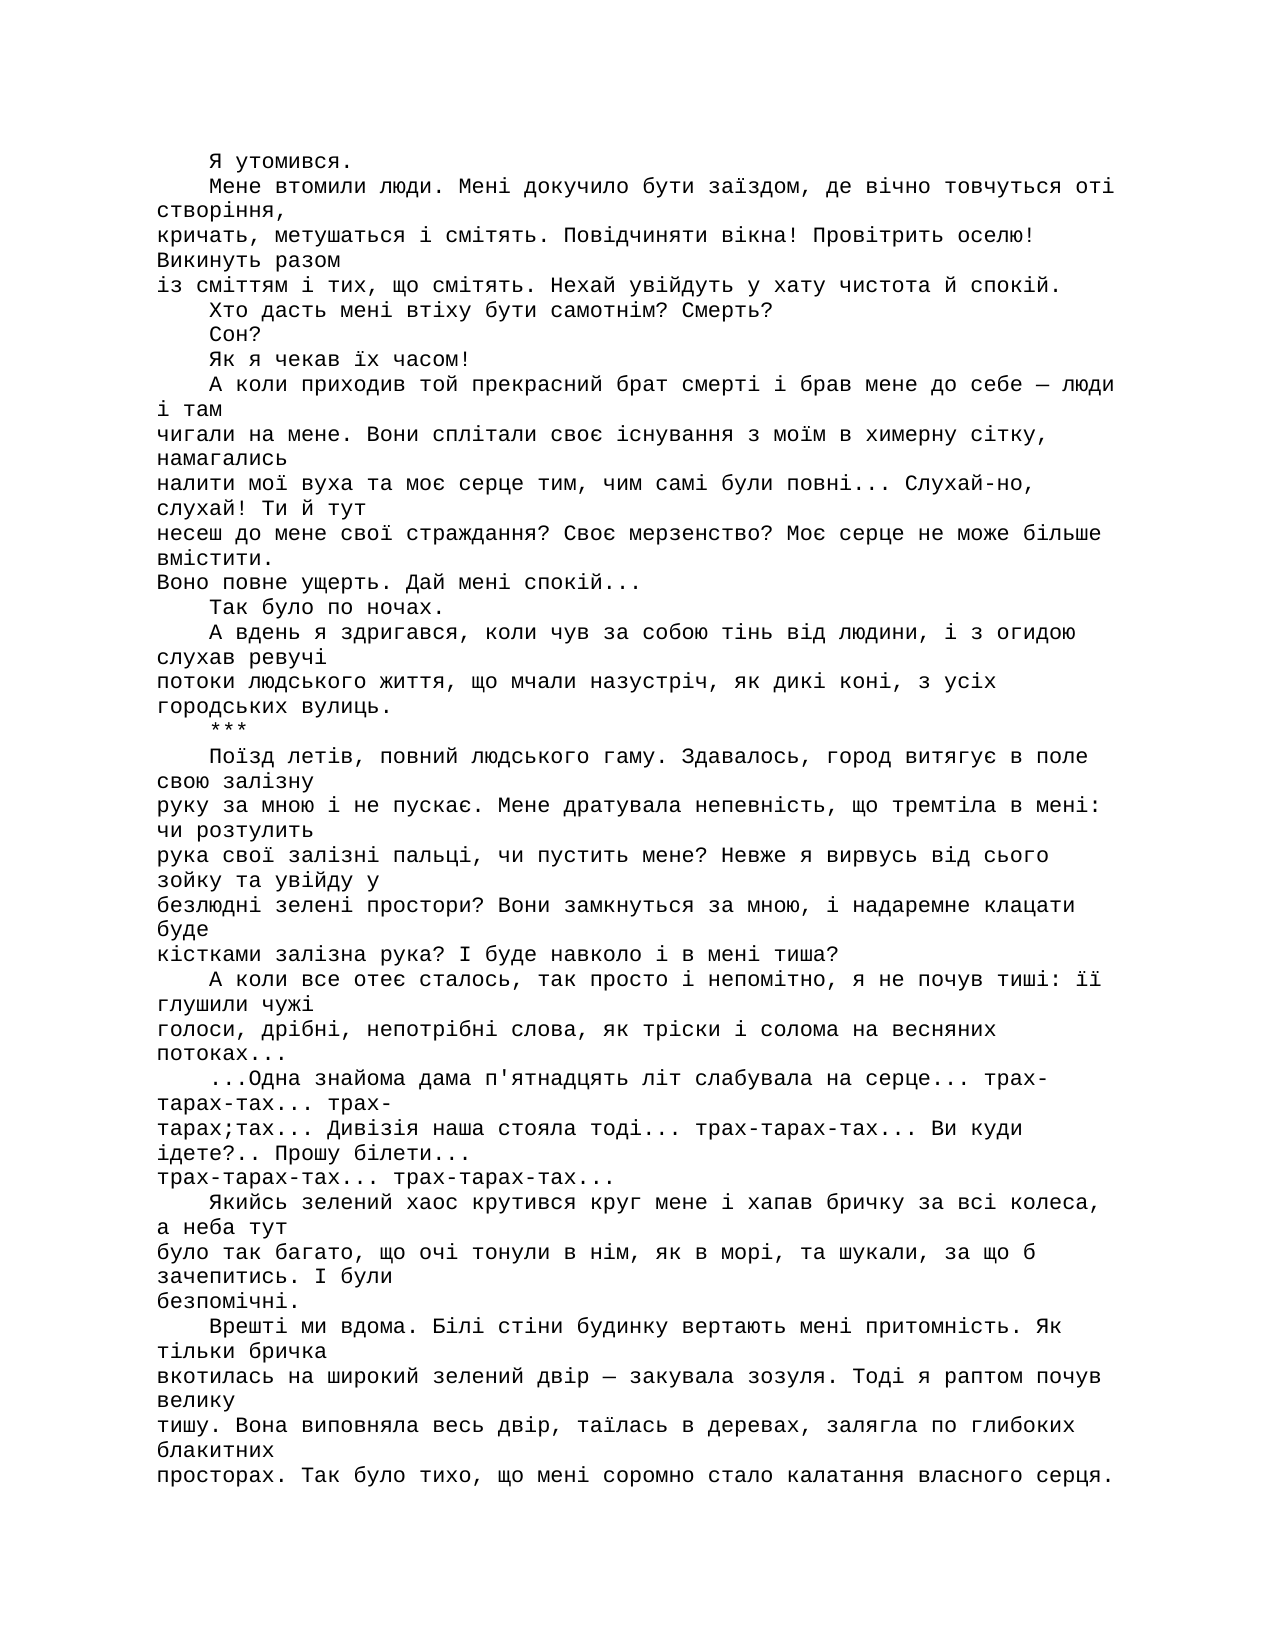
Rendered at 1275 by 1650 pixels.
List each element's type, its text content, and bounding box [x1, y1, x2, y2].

text руку за мною і не пускає. Мене дратувала непевність, що тремтіла в мені: чи розтулить [156, 794, 1118, 844]
text Воно повне ущерть. Дай мені спокій... [156, 571, 1118, 596]
text Сон? [156, 323, 1118, 348]
text просторах. Так було тихо, що мені соромно стало калатання власного серця. [156, 1464, 1118, 1489]
text Хто дасть мені втіху бути самотнім? Смерть? [156, 299, 1118, 323]
text кричать, метушаться і смітять. Повідчиняти вікна! Провітрить оселю! Викинуть разом [156, 224, 1118, 274]
text безпомічні. [156, 1290, 1118, 1315]
text налити мої вуха та моє серце тим, чим самі були повні... Слухай-но, слухай! Ти й тут [156, 472, 1118, 522]
text Врешті ми вдома. Білі стіни будинку вертають мені притомність. Як тільки бричка [156, 1315, 1118, 1365]
text чигали на мене. Вони сплітали своє існування з моїм в химерну сітку, намагались [156, 423, 1118, 472]
text вкотилась на широкий зелений двір — закувала зозуля. Тоді я раптом почув велику [156, 1365, 1118, 1414]
text тарах;тах... Дивізія наша стояла тоді... трах-тарах-тах... Ви куди ідете?.. Прошу білети... [156, 1117, 1118, 1166]
text Як я чекав їх часом! [156, 348, 1118, 373]
text А коли приходив той прекрасний брат смерті і брав мене до себе — люди і там [156, 373, 1118, 423]
text тишу. Вона виповняла весь двір, таїлась в деревах, залягла по глибоких блакитних [156, 1414, 1118, 1464]
text рука свої залізні пальці, чи пустить мене? Невже я вирвусь від сього зойку та увійду у [156, 844, 1118, 894]
text кістками залізна рука? І буде навколо і в мені тиша? [156, 943, 1118, 968]
text Так було по ночах. [156, 596, 1118, 621]
text із сміттям і тих, що смітять. Нехай увійдуть у хату чистота й спокій. [156, 274, 1118, 299]
text А коли все отеє сталось, так просто і непомітно, я не почув тиші: її глушили чужі [156, 968, 1118, 1018]
text трах-тарах-тах... трах-тарах-тах... [156, 1166, 1118, 1191]
text ...Одна знайома дама п'ятнадцять літ слабувала на серце... трах-тарах-тах... трах- [156, 1067, 1118, 1117]
text Поїзд летів, повний людського гаму. Здавалось, город витягує в поле свою залізну [156, 745, 1118, 794]
text потоки людського життя, що мчали назустріч, як дикі коні, з усіх городських вулиць. [156, 671, 1118, 720]
text А вдень я здригався, коли чув за собою тінь від людини, і з огидою слухав ревучі [156, 621, 1118, 671]
text безлюдні зелені простори? Вони замкнуться за мною, і надаремне клацати буде [156, 894, 1118, 943]
text Якийсь зелений хаос крутився круг мене і хапав бричку за всі колеса, а неба тут [156, 1191, 1118, 1241]
text було так багато, що очі тонули в нім, як в морі, та шукали, за що б зачепитись. І були [156, 1241, 1118, 1290]
text Я утомився. [156, 150, 1118, 175]
text Мене втомили люди. Мені докучило бути заїздом, де вічно товчуться оті створіння, [156, 175, 1118, 224]
text голоси, дрібні, непотрібні слова, як тріски і солома на весняних потоках... [156, 1018, 1118, 1067]
text несеш до мене свої страждання? Своє мерзенство? Моє серце не може більше вмістити. [156, 522, 1118, 571]
text *** [156, 720, 1118, 745]
